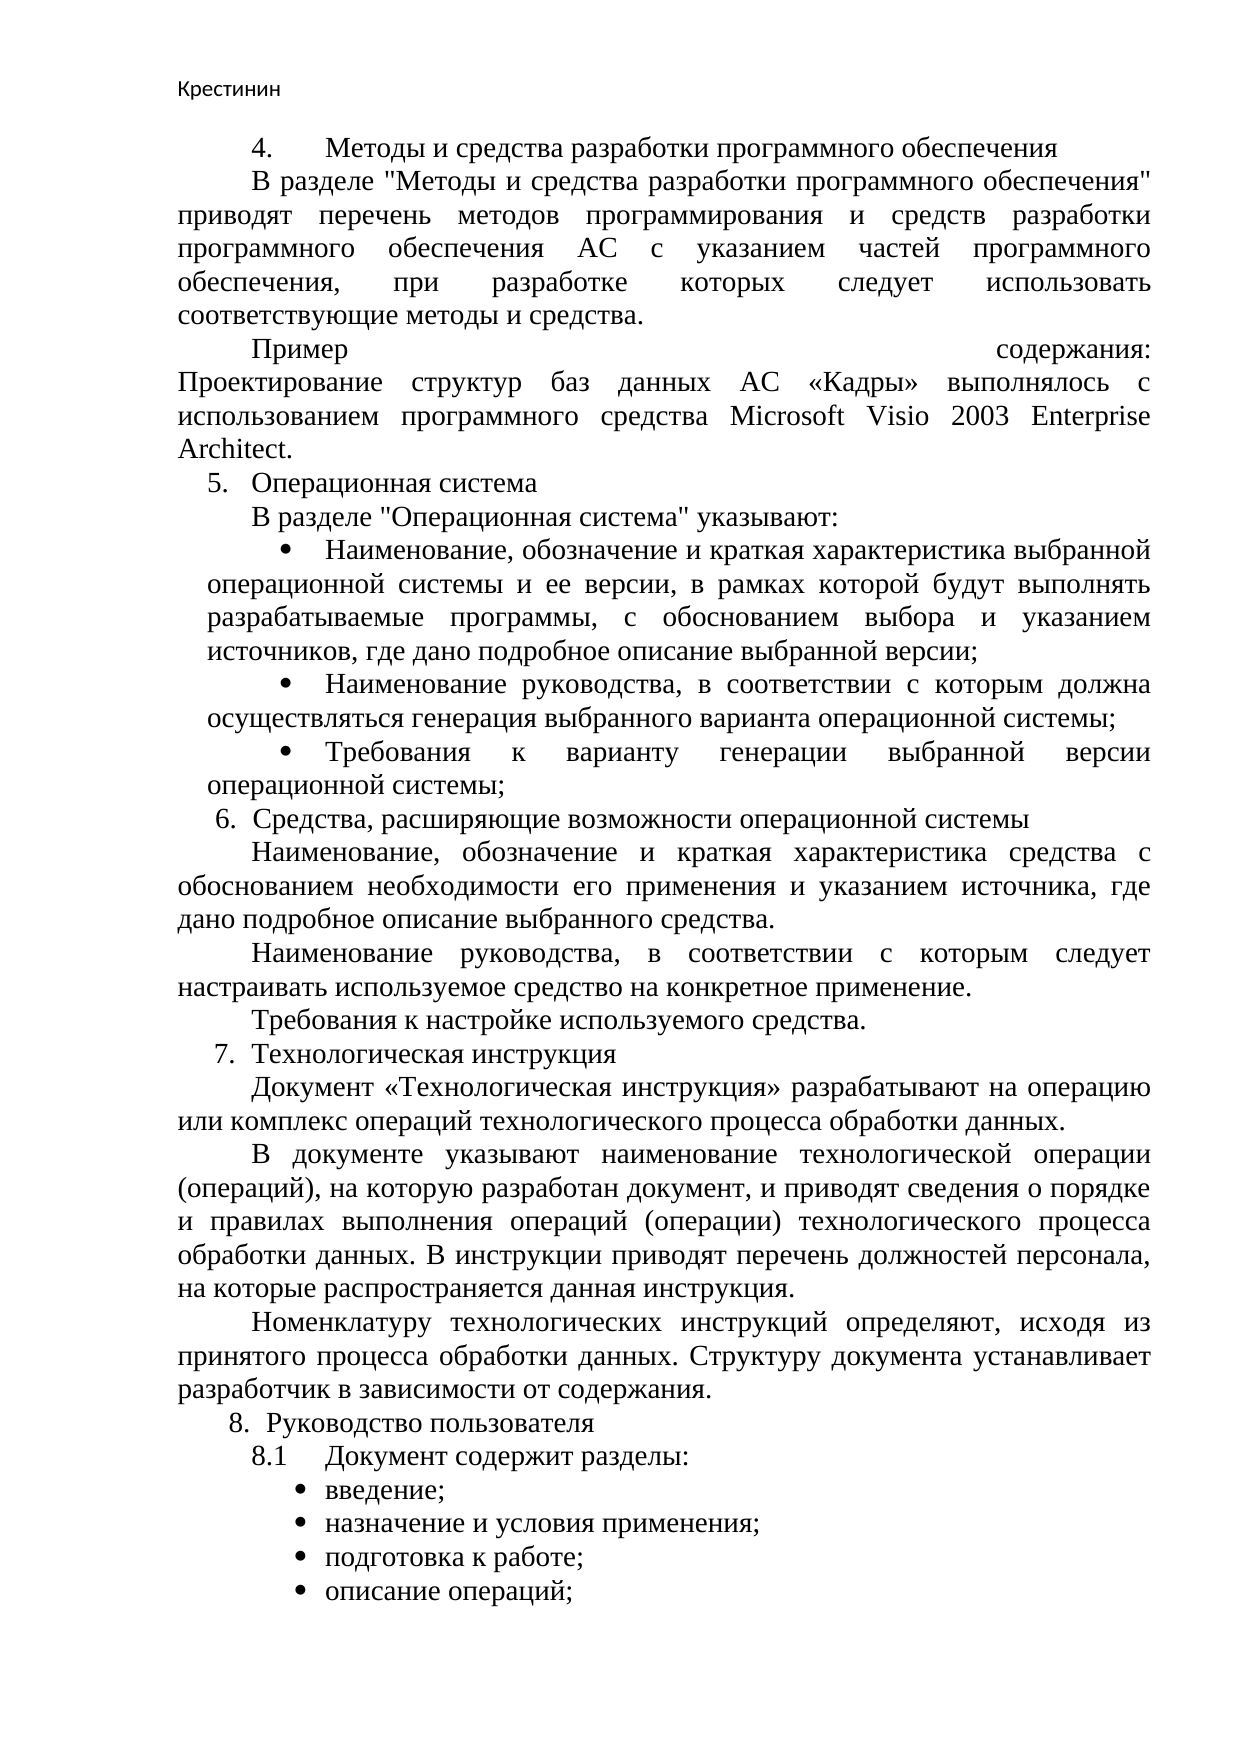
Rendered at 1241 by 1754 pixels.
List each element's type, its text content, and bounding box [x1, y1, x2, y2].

list В документе указывают наименование технологической операции (операций), на которую разработан документ, и приводят сведения о порядке и правилах выполнения операций (операции) технологического процесса обработки данных. В инструкции приводят перечень должностей персонала, на которые распространяется данная инструкция. [177, 1136, 1152, 1304]
list Наименование руководства, в соответствии с которым следует настраивать используемое средство на конкретное применение. [177, 935, 1152, 1002]
list Технологическая инструкция [213, 1036, 1152, 1069]
list Руководство пользователя [228, 1405, 1152, 1438]
list Требования к варианту генерации выбранной версии операционной системы; [207, 734, 1152, 801]
list описание операций; [222, 1573, 1152, 1606]
list Документ содержит разделы: [177, 1438, 1152, 1472]
list Пример содержания: Проектирование структур баз данных АС «Кадры» выполнялось с использованием программного средства Microsoft Visio 2003 Enterprise Architect. [177, 331, 1152, 465]
list Наименование, обозначение и краткая характеристика средства с обоснованием необходимости его применения и указанием источника, где дано подробное описание выбранного средства. [177, 834, 1152, 935]
list Документ «Технологическая инструкция» разрабатывают на операцию или комплекс операций технологического процесса обработки данных. [177, 1069, 1152, 1136]
list В разделе "Методы и средства разработки программного обеспечения" приводят перечень методов программирования и средств разработки программного обеспечения АС с указанием частей программного обеспечения, при разработке которых следует использовать соответствующие методы и средства. [177, 163, 1152, 331]
list подготовка к работе; [222, 1539, 1152, 1573]
list Наименование, обозначение и краткая характеристика выбранной операционной системы и ее версии, в рамках которой будут выполнять разрабатываемые программы, с обоснованием выбора и указанием источников, где дано подробное описание выбранной версии; [207, 532, 1152, 667]
list Средства, расширяющие возможности операционной системы [215, 801, 1152, 834]
list Операционная система [177, 465, 1152, 499]
list введение; [222, 1472, 1152, 1505]
list Требования к настройке используемого средства. [177, 1002, 1152, 1036]
list В разделе "Операционная система" указывают: [177, 499, 1152, 532]
list Номенклатуру технологических инструкций определяют, исходя из принятого процесса обработки данных. Структуру документа устанавливает разработчик в зависимости от содержания. [177, 1304, 1152, 1405]
list Наименование руководства, в соответствии с которым должна осуществляться генерация выбранного варианта операционной системы; [207, 667, 1152, 734]
list назначение и условия применения; [222, 1505, 1152, 1539]
list Методы и средства разработки программного обеспечения [177, 130, 1152, 163]
